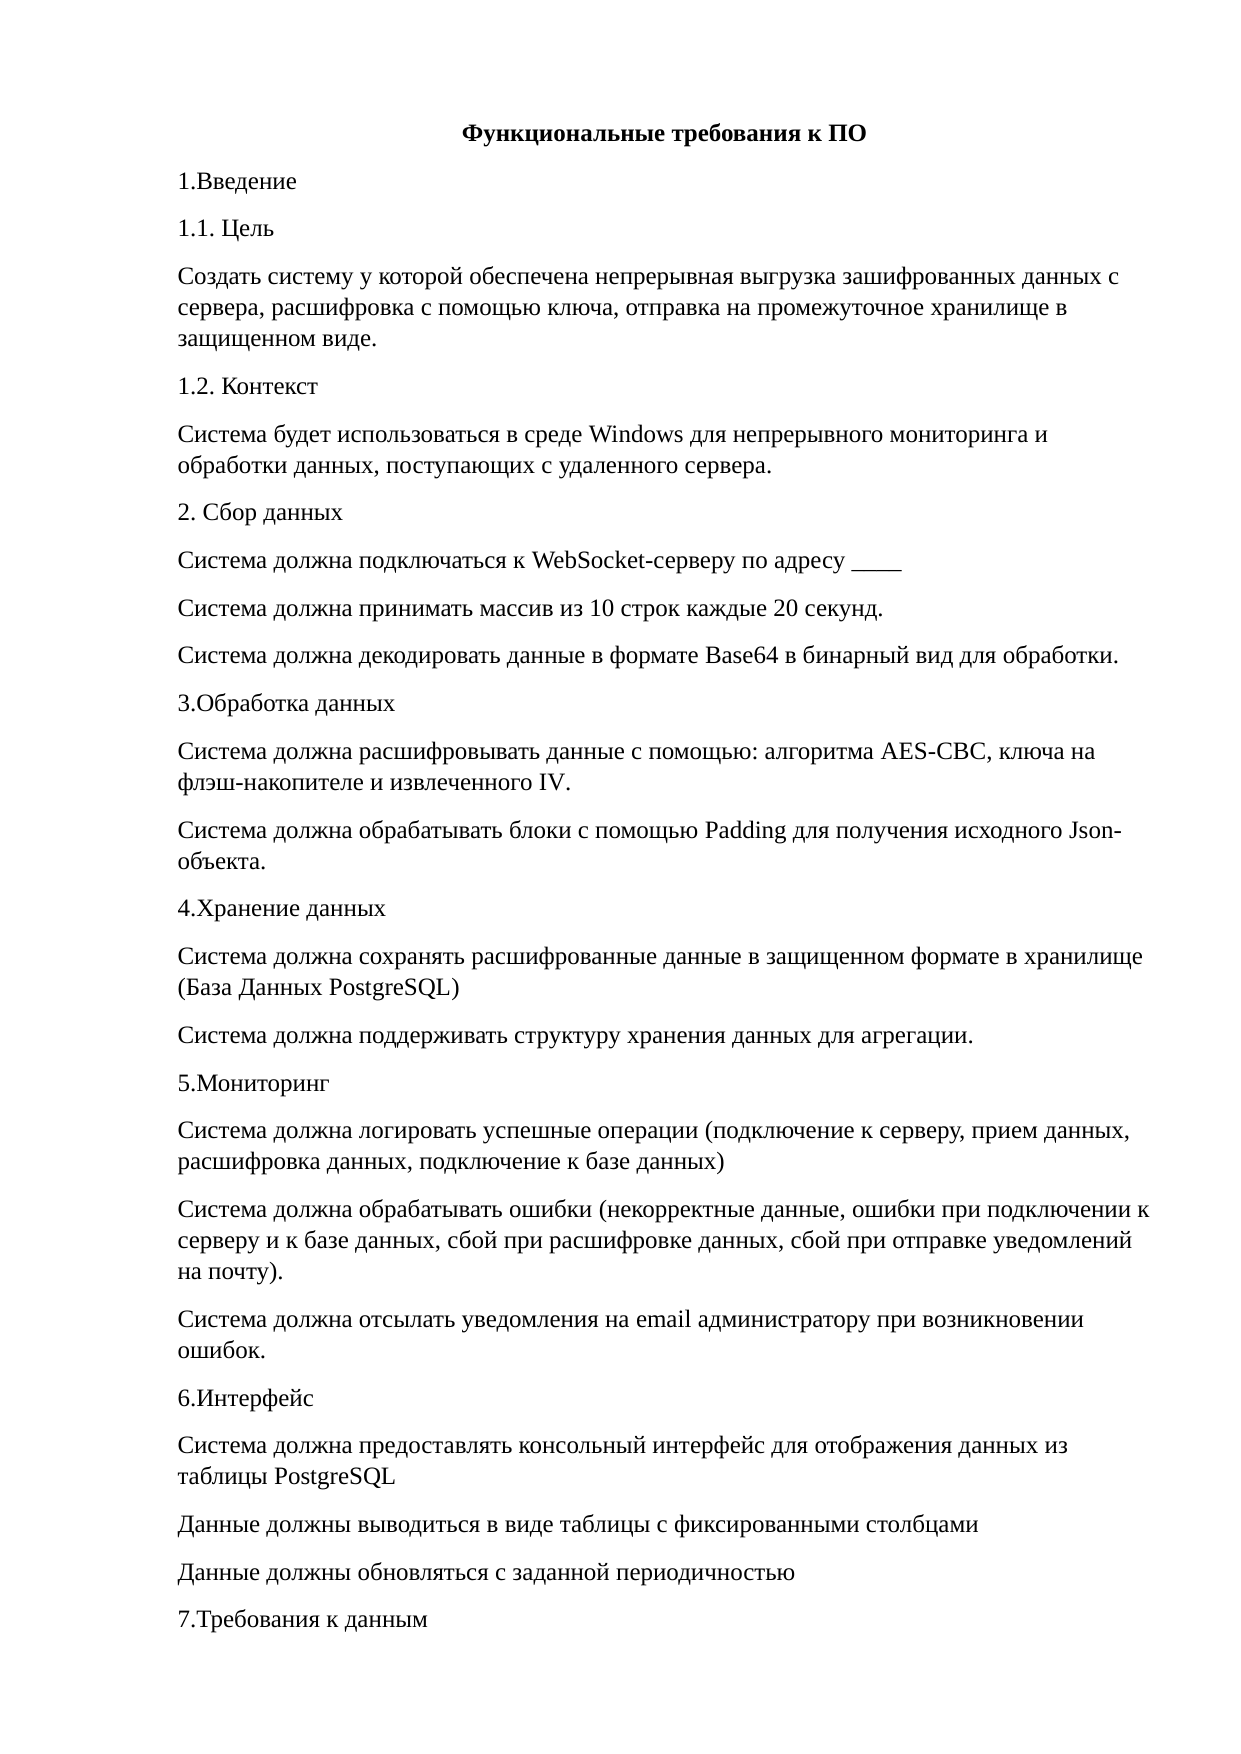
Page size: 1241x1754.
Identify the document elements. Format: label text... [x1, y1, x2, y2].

text Система должна декодировать данные в формате Base64 в бинарный вид для обработки. [177, 641, 1152, 669]
text Функциональные требования к ПО [177, 118, 1152, 147]
text Система должна отсылать уведомления на email администратору при возникновении ошибок. [177, 1304, 1152, 1364]
text Данные должны обновляться с заданной периодичностью [177, 1557, 1152, 1586]
text 1.Введение [177, 166, 1152, 194]
text Система должна подключаться к WebSocket-серверу по адресу ____ [177, 545, 1152, 574]
text 2. Сбор данных [177, 497, 1152, 526]
text 1.1. Цель [177, 213, 1152, 242]
text 5.Мониторинг [177, 1068, 1152, 1096]
text Система должна обрабатывать ошибки (некорректные данные, ошибки при подключении к серверу и к базе данных, сбой при расшифровке данных, сбой при отправке уведомлений на почту). [177, 1194, 1152, 1285]
text Создать систему у которой обеспечена непрерывная выгрузка зашифрованных данных с сервера, расшифровка с помощью ключа, отправка на промежуточное хранилище в защищенном виде. [177, 261, 1152, 352]
text Система должна поддерживать структуру хранения данных для агрегации. [177, 1020, 1152, 1049]
text 3.Обработка данных [177, 688, 1152, 717]
text 7.Требования к данным [177, 1604, 1152, 1633]
text 1.2. Контекст [177, 371, 1152, 400]
text 6.Интерфейс [177, 1383, 1152, 1411]
text Система будет использоваться в среде Windows для непрерывного мониторинга и обработки данных, поступающих с удаленного сервера. [177, 419, 1152, 478]
text 4.Хранение данных [177, 893, 1152, 922]
text Система должна принимать массив из 10 строк каждые 20 секунд. [177, 593, 1152, 622]
text Система должна расшифровывать данные с помощью: алгоритма AES-CBC, ключа на флэш-накопителе и извлеченного IV. [177, 736, 1152, 796]
text Система должна сохранять расшифрованные данные в защищенном формате в хранилище (База Данных PostgreSQL) [177, 941, 1152, 1001]
text Система должна предоставлять консольный интерфейс для отображения данных из таблицы PostgreSQL [177, 1430, 1152, 1490]
text Система должна обрабатывать блоки с помощью Padding для получения исходного Json-объекта. [177, 815, 1152, 874]
text Данные должны выводиться в виде таблицы с фиксированными столбцами [177, 1509, 1152, 1538]
text Система должна логировать успешные операции (подключение к серверу, прием данных, расшифровка данных, подключение к базе данных) [177, 1115, 1152, 1175]
